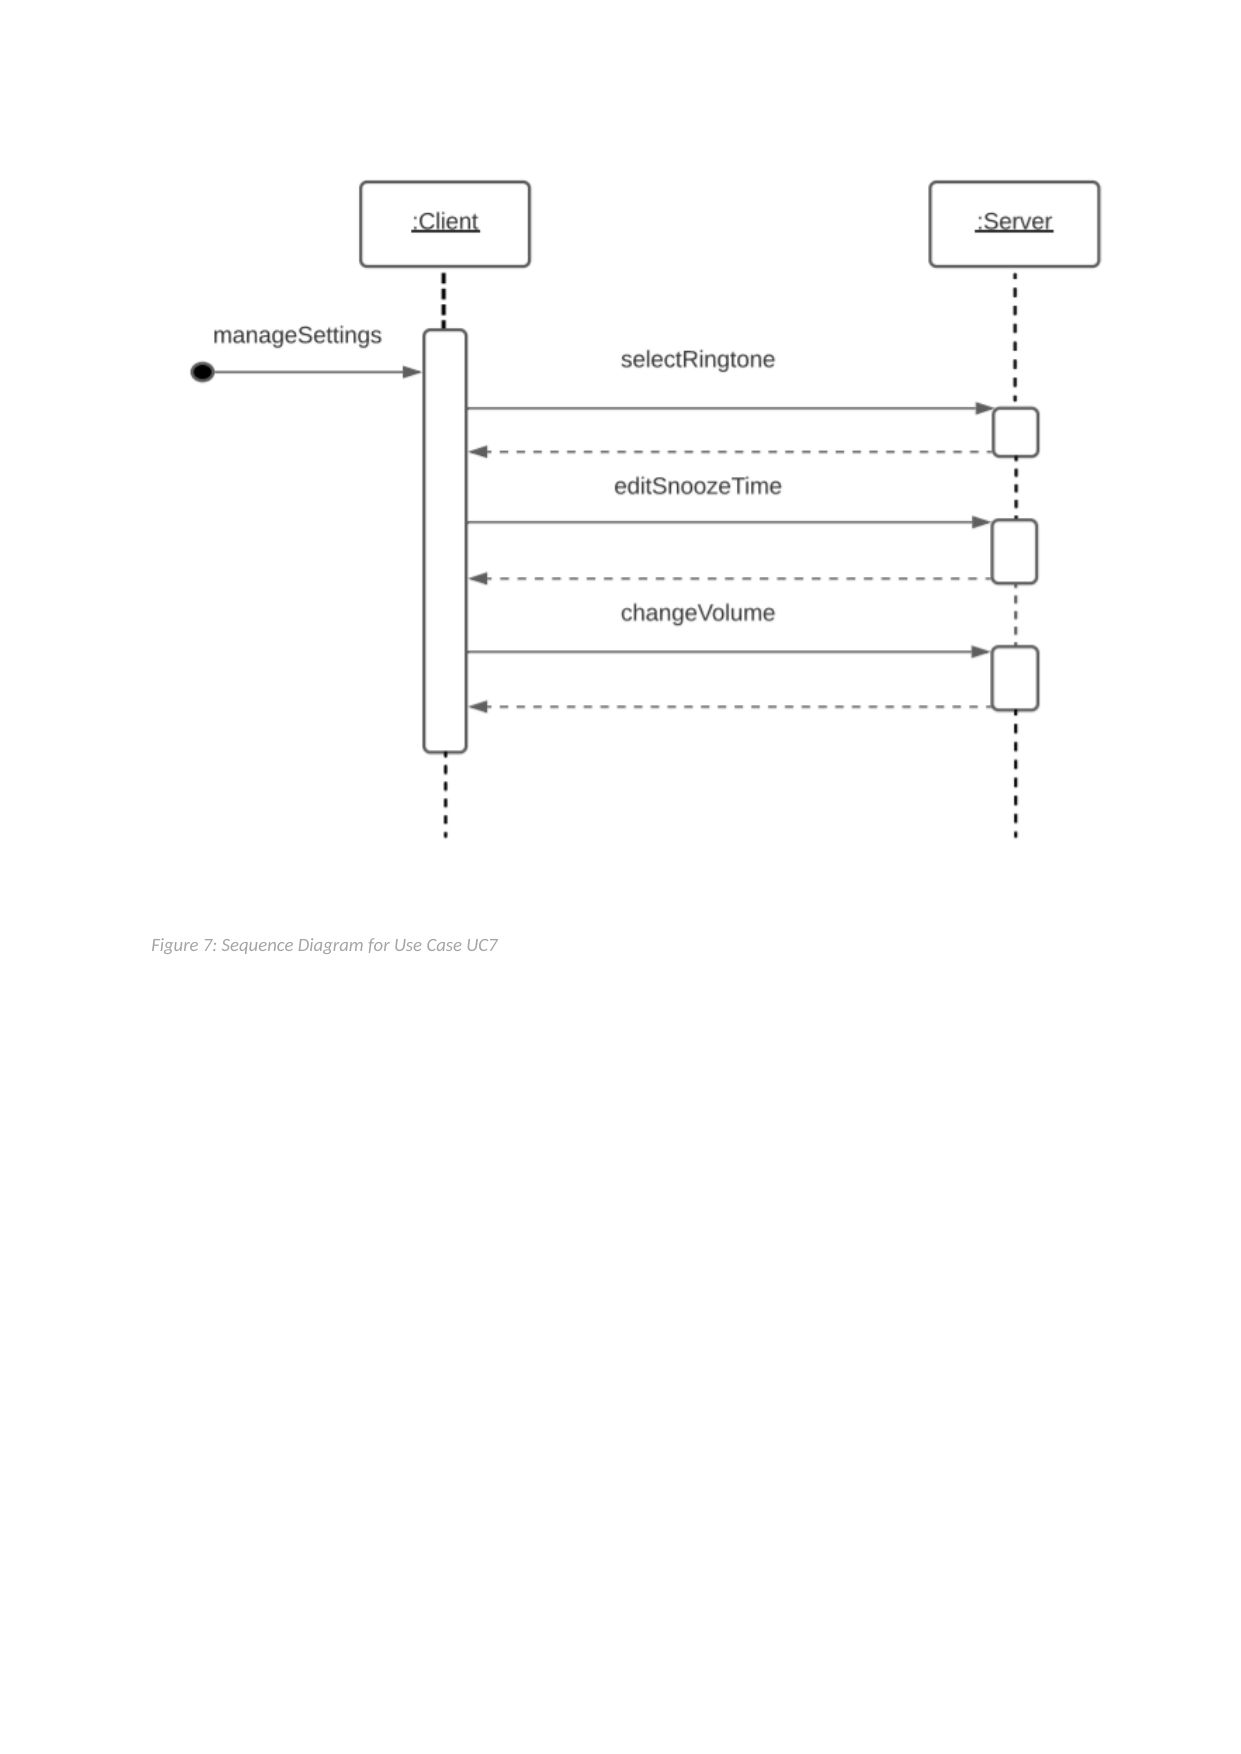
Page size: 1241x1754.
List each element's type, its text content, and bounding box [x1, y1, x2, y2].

text Figure 7: Sequence Diagram for Use Case UC7 [150, 932, 1090, 956]
picture [150, 154, 1241, 932]
